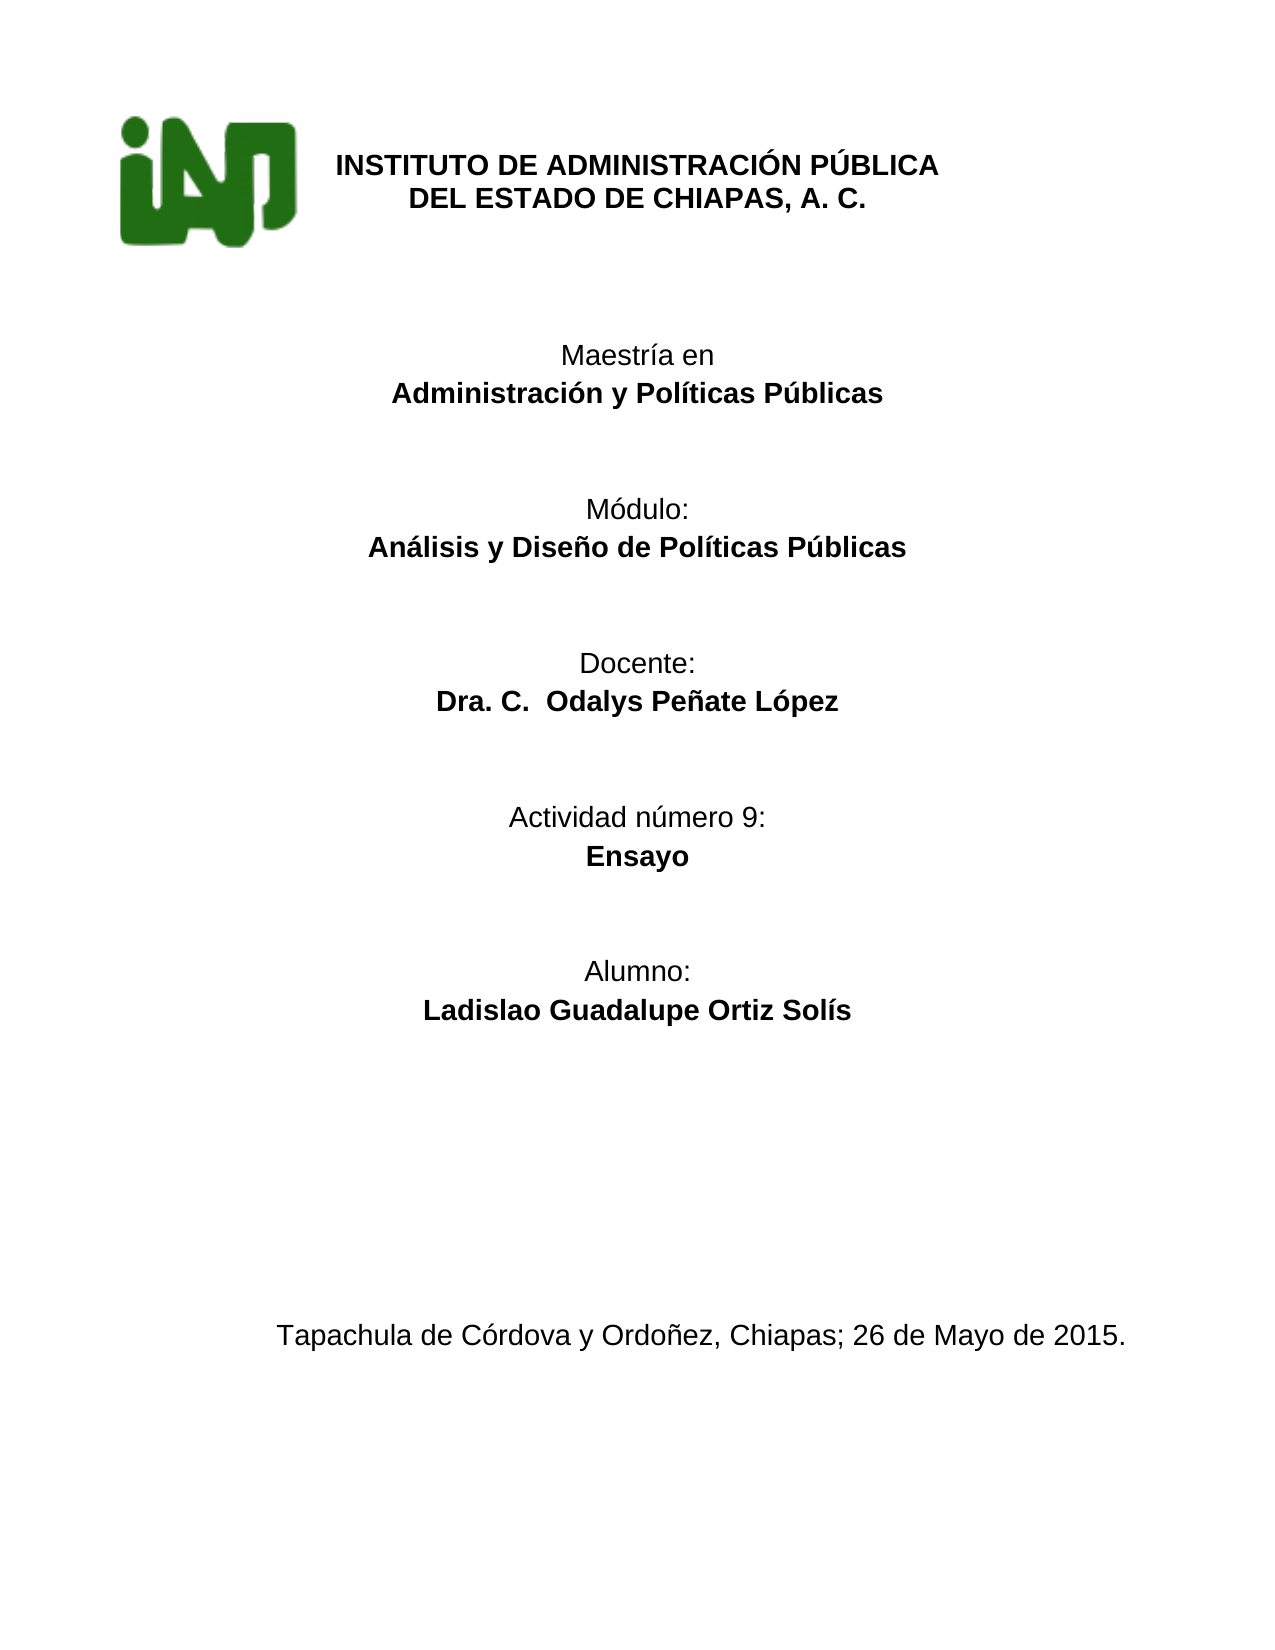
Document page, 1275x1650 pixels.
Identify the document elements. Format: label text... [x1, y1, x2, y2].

text Administración y Políticas Públicas [148, 376, 1127, 410]
text Maestría en [148, 338, 1127, 371]
text Ladislao Guadalupe Ortiz Solís [148, 993, 1127, 1026]
text Análisis y Diseño de Políticas Públicas [148, 530, 1127, 564]
text Docente: [148, 646, 1127, 679]
text DEL ESTADO DE CHIAPAS, A. C. [148, 181, 1127, 215]
text Tapachula de Córdova y Ordoñez, Chiapas; 26 de Mayo de 2015. [148, 1318, 1127, 1351]
picture [120, 75, 307, 293]
text Dra. C. Odalys Peñate López [148, 684, 1127, 718]
text Actividad número 9: [148, 800, 1127, 834]
text INSTITUTO DE ADMINISTRACIÓN PÚBLICA [148, 148, 1127, 181]
text Módulo: [148, 492, 1127, 525]
text Alumno: [148, 954, 1127, 988]
text Ensayo [148, 839, 1127, 872]
